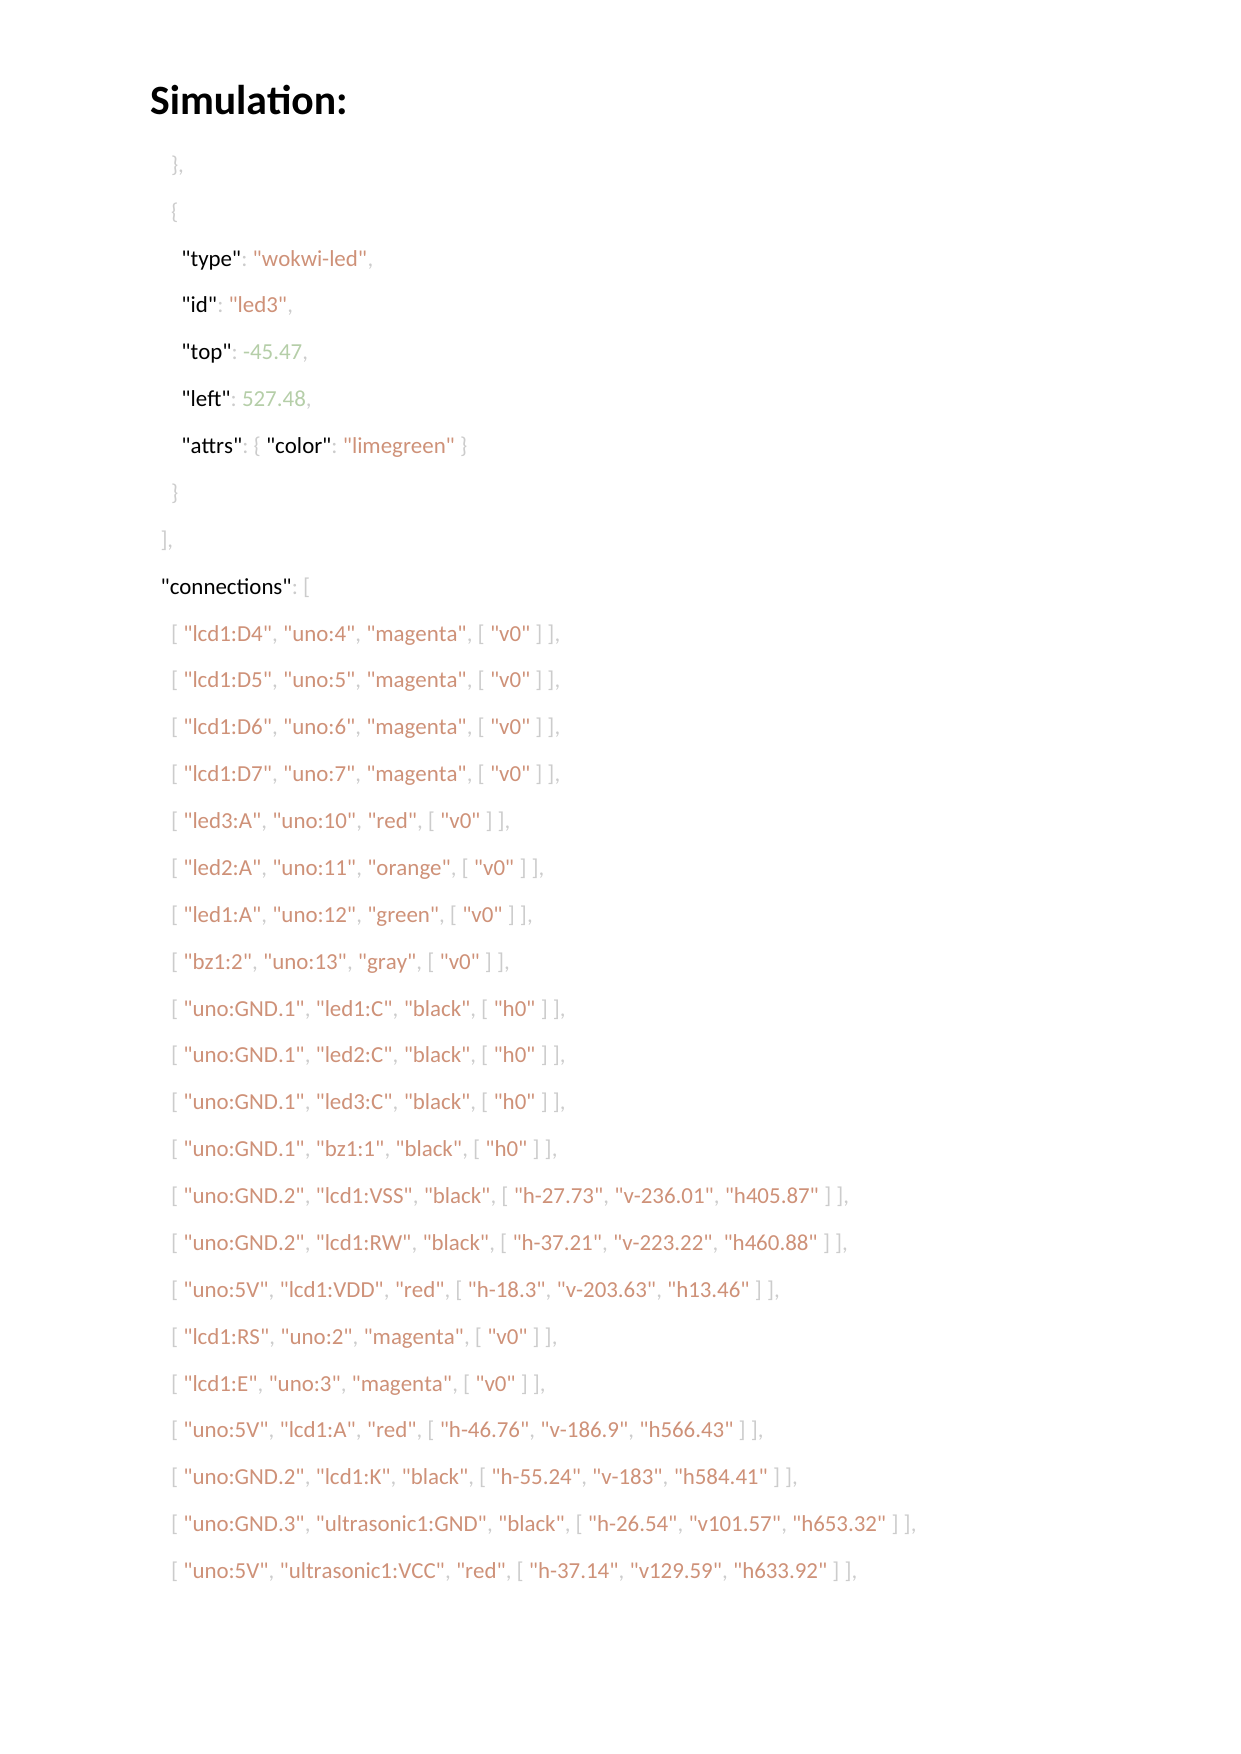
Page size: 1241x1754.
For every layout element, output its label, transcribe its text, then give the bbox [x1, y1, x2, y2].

text [ "uno:GND.2", "lcd1:RW", "black", [ "h-37.21", "v-223.22", "h460.88" ] ], [150, 1228, 1090, 1256]
text [ "lcd1:D5", "uno:5", "magenta", [ "v0" ] ], [150, 666, 1090, 694]
text "id": "led3", [150, 291, 1090, 319]
text "left": 527.48, [150, 384, 1090, 412]
text [ "uno:GND.1", "bz1:1", "black", [ "h0" ] ], [150, 1134, 1090, 1162]
text [ "bz1:2", "uno:13", "gray", [ "v0" ] ], [150, 947, 1090, 975]
text [ "uno:GND.1", "led1:C", "black", [ "h0" ] ], [150, 994, 1090, 1022]
text [ "uno:GND.3", "ultrasonic1:GND", "black", [ "h-26.54", "v101.57", "h653.32" ] ], [150, 1509, 1090, 1537]
text [ "led2:A", "uno:11", "orange", [ "v0" ] ], [150, 853, 1090, 881]
text [ "lcd1:RS", "uno:2", "magenta", [ "v0" ] ], [150, 1322, 1090, 1350]
text "connections": [ [150, 572, 1090, 600]
text [ "uno:GND.1", "led2:C", "black", [ "h0" ] ], [150, 1041, 1090, 1069]
text }, [150, 150, 1090, 178]
text [ "lcd1:E", "uno:3", "magenta", [ "v0" ] ], [150, 1369, 1090, 1397]
text { [150, 197, 1090, 225]
text } [150, 478, 1090, 506]
text [ "lcd1:D4", "uno:4", "magenta", [ "v0" ] ], [150, 619, 1090, 647]
text [ "led3:A", "uno:10", "red", [ "v0" ] ], [150, 806, 1090, 834]
text [ "uno:5V", "ultrasonic1:VCC", "red", [ "h-37.14", "v129.59", "h633.92" ] ], [150, 1556, 1090, 1584]
text [ "uno:GND.2", "lcd1:VSS", "black", [ "h-27.73", "v-236.01", "h405.87" ] ], [150, 1181, 1090, 1209]
text [ "uno:5V", "lcd1:VDD", "red", [ "h-18.3", "v-203.63", "h13.46" ] ], [150, 1275, 1090, 1303]
text [ "lcd1:D7", "uno:7", "magenta", [ "v0" ] ], [150, 759, 1090, 787]
text "attrs": { "color": "limegreen" } [150, 431, 1090, 459]
text [ "uno:5V", "lcd1:A", "red", [ "h-46.76", "v-186.9", "h566.43" ] ], [150, 1416, 1090, 1444]
text [ "lcd1:D6", "uno:6", "magenta", [ "v0" ] ], [150, 712, 1090, 741]
text [ "uno:GND.2", "lcd1:K", "black", [ "h-55.24", "v-183", "h584.41" ] ], [150, 1462, 1090, 1491]
text "type": "wokwi-led", [150, 244, 1090, 272]
text "top": -45.47, [150, 337, 1090, 366]
text [ "led1:A", "uno:12", "green", [ "v0" ] ], [150, 900, 1090, 928]
text [ "uno:GND.1", "led3:C", "black", [ "h0" ] ], [150, 1087, 1090, 1116]
text ], [150, 525, 1090, 553]
